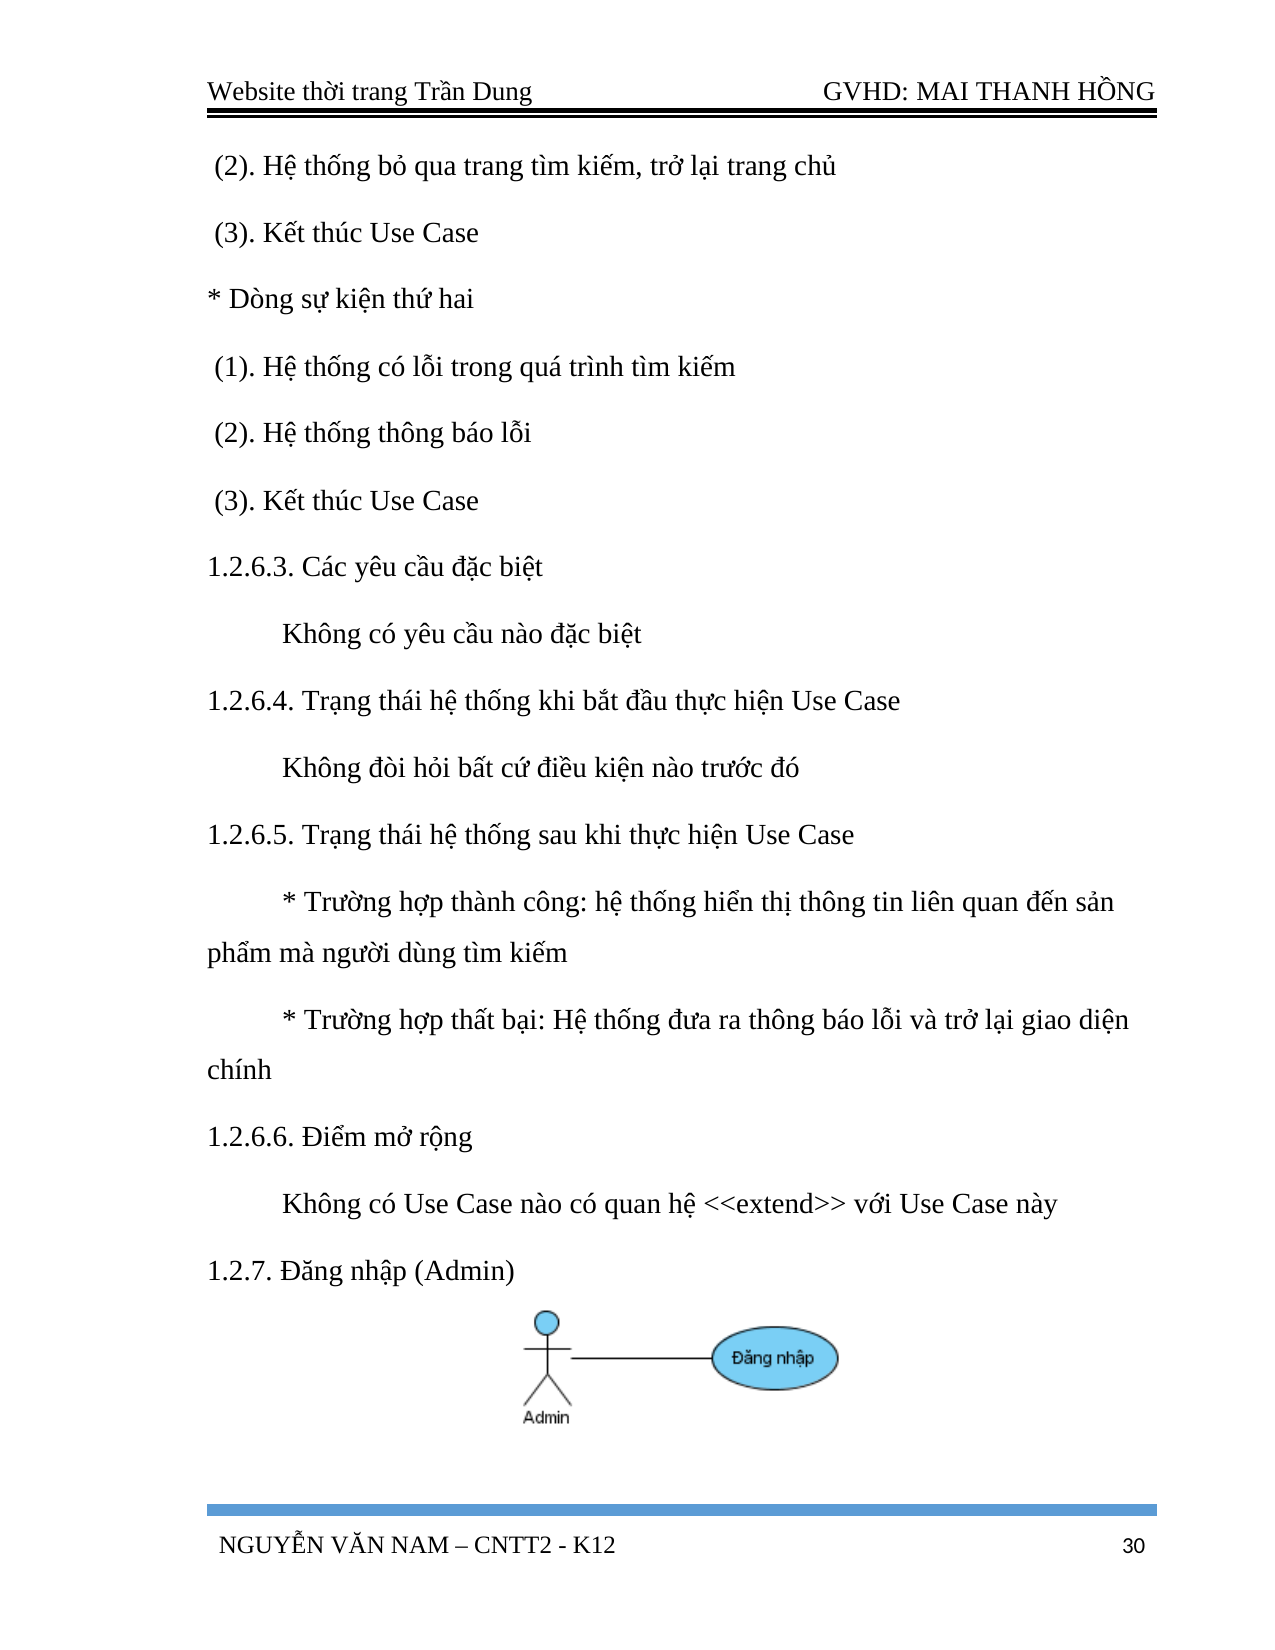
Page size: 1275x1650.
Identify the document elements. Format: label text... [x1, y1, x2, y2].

subtitle 1.2.7. Đăng nhập (Admin) [207, 1253, 1157, 1287]
text (3). Kết thúc Use Case [207, 215, 1157, 248]
text (3). Kết thúc Use Case [207, 483, 1157, 516]
text * Trường hợp thành công: hệ thống hiển thị thông tin liên quan đến sản phẩm mà người dùng tìm kiếm [207, 884, 1157, 968]
text 1.2.6.3. Các yêu cầu đặc biệt [207, 549, 1157, 583]
text (2). Hệ thống bỏ qua trang tìm kiếm, trở lại trang chủ [207, 148, 1157, 181]
text (2). Hệ thống thông báo lỗi [207, 416, 1157, 449]
text Không đòi hỏi bất cứ điều kiện nào trước đó [207, 751, 1157, 784]
text 1.2.6.4. Trạng thái hệ thống khi bắt đầu thực hiện Use Case [207, 683, 1157, 717]
picture [511, 1303, 853, 1441]
text * Dòng sự kiện thứ hai [207, 282, 1157, 315]
text * Trường hợp thất bại: Hệ thống đưa ra thông báo lỗi và trở lại giao diện chính [207, 1002, 1157, 1086]
text Không có yêu cầu nào đặc biệt [207, 617, 1157, 650]
text 1.2.6.6. Điểm mở rộng [207, 1119, 1157, 1153]
text (1). Hệ thống có lỗi trong quá trình tìm kiếm [207, 349, 1157, 382]
text 1.2.6.5. Trạng thái hệ thống sau khi thực hiện Use Case [207, 817, 1157, 851]
text Không có Use Case nào có quan hệ <<extend>> với Use Case này [207, 1186, 1157, 1219]
